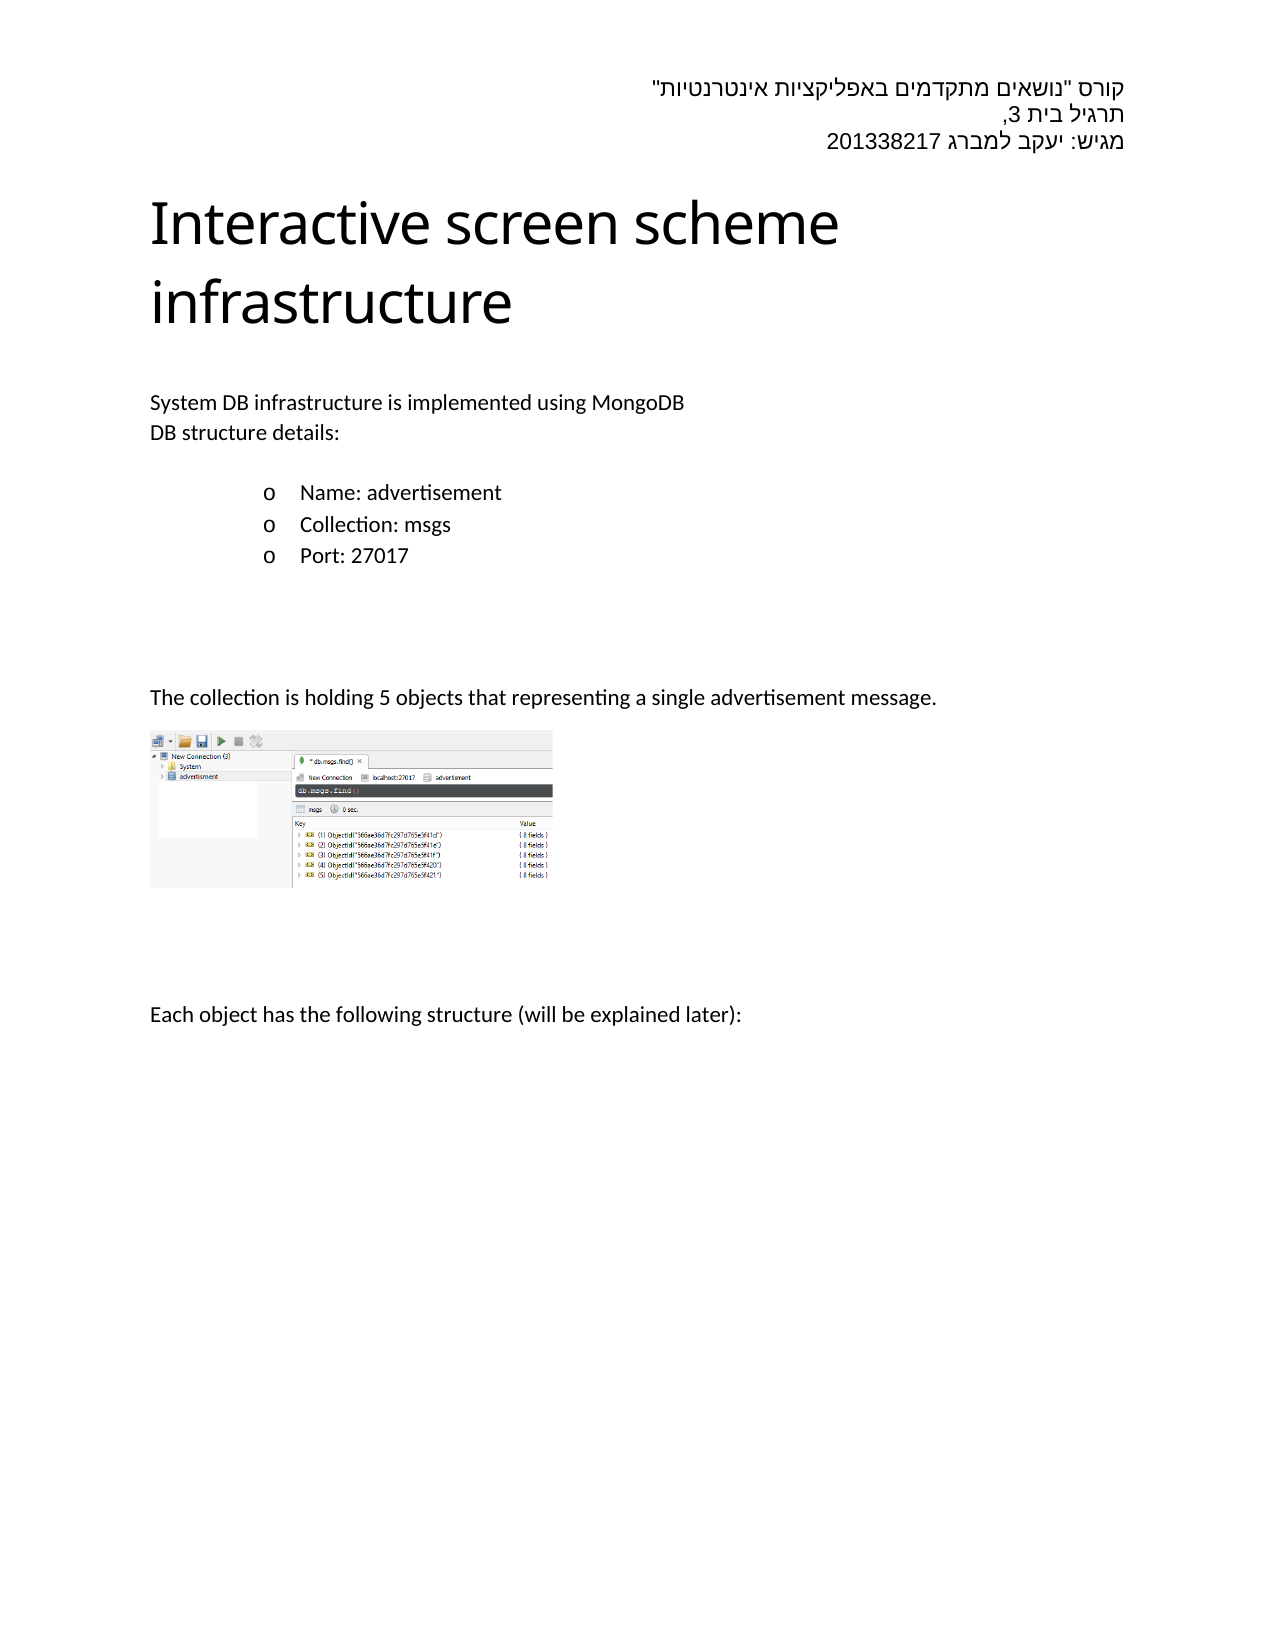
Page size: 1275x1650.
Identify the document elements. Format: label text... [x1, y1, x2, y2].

picture [150, 730, 553, 888]
text System DB infrastructure is implemented using MongoDB [150, 388, 1125, 416]
title Interactive screen scheme infrastructure [150, 182, 1125, 341]
text Each object has the following structure (will be explained later): [150, 1000, 1125, 1028]
list Collection: msgs [262, 510, 1125, 539]
text The collection is holding 5 objects that representing a single advertisement message. [150, 683, 1125, 711]
text DB structure details: [150, 418, 1125, 446]
list Port: 27017 [262, 541, 1125, 571]
list Name: advertisement [262, 478, 1125, 508]
